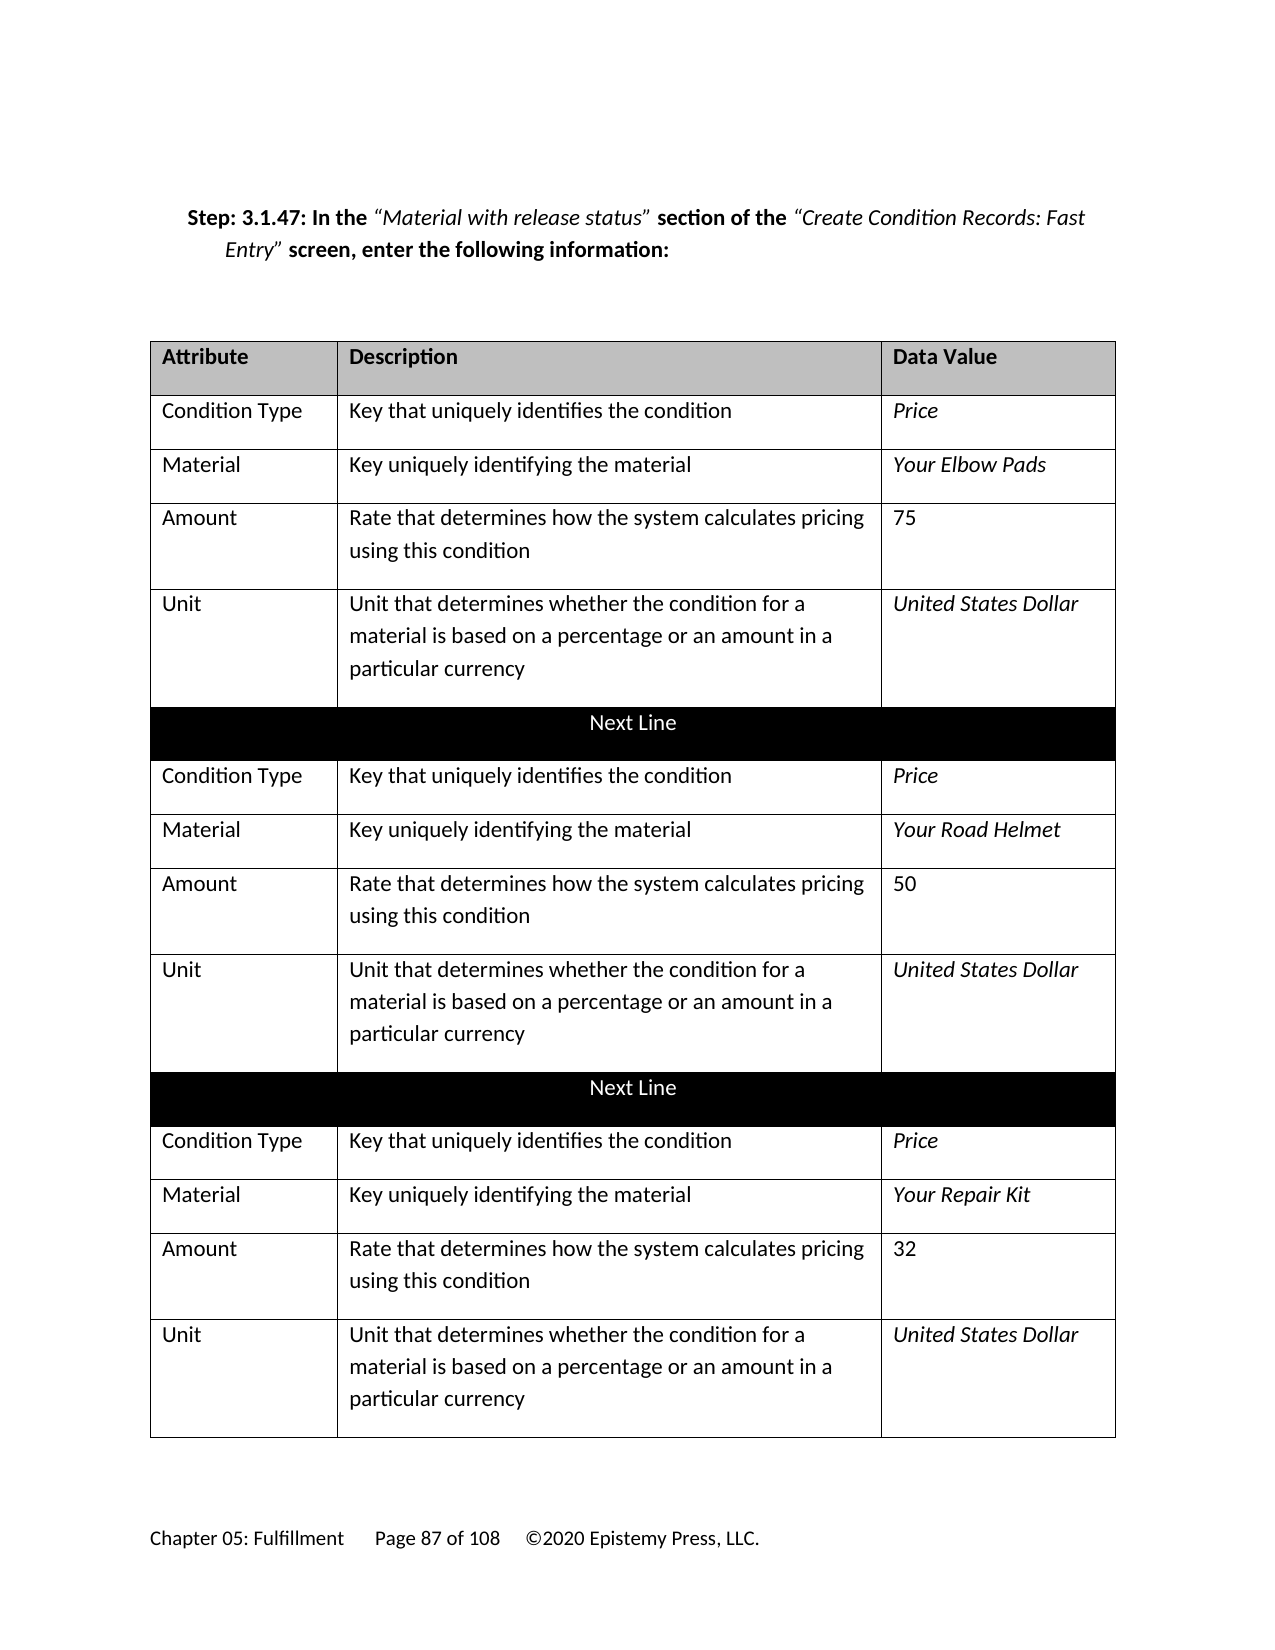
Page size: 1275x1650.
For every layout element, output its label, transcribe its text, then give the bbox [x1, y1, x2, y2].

table_cell 50 [882, 869, 1115, 954]
table_cell 32 [882, 1234, 1115, 1319]
table_header Data Value [882, 342, 1115, 395]
table_cell Your Road Helmet [882, 815, 1115, 868]
table_cell Key uniquely identifying the material [338, 1180, 881, 1233]
table_cell Your Repair Kit [882, 1180, 1115, 1233]
table_cell Rate that determines how the system calculates pricing using this condition [338, 504, 881, 588]
table_cell Unit that determines whether the condition for a material is based on a percentage or an amount in a particular currency [338, 1320, 881, 1437]
table_cell Your Elbow Pads [882, 450, 1115, 502]
table_cell Key that uniquely identifies the condition [338, 1127, 881, 1179]
table_cell Price [882, 761, 1115, 814]
table_cell Material [151, 815, 337, 868]
table_cell Material [151, 1180, 337, 1233]
table_cell Rate that determines how the system calculates pricing using this condition [338, 869, 881, 954]
table_header Description [338, 342, 881, 395]
table_cell Material [151, 450, 337, 502]
table_header Attribute [151, 342, 337, 395]
table_cell Rate that determines how the system calculates pricing using this condition [338, 1234, 881, 1319]
table_cell Unit that determines whether the condition for a material is based on a percentage or an amount in a particular currency [338, 955, 881, 1072]
table_cell Amount [151, 869, 337, 954]
text In the “Material with release status” section of the “Create Condition Records: Fast Entry” screen, enter the following information: [187, 203, 1125, 263]
table_cell Price [882, 396, 1115, 449]
table_cell Condition Type [151, 761, 337, 814]
table_cell Key uniquely identifying the material [338, 815, 881, 868]
table_cell Next Line [151, 708, 1115, 760]
table_cell 75 [882, 504, 1115, 588]
table_cell Condition Type [151, 1127, 337, 1179]
table_cell United States Dollar [882, 1320, 1115, 1437]
table_cell Key that uniquely identifies the condition [338, 761, 881, 814]
table_cell Key that uniquely identifies the condition [338, 396, 881, 449]
table_cell Unit [151, 1320, 337, 1437]
table_cell Amount [151, 504, 337, 588]
table_cell Key uniquely identifying the material [338, 450, 881, 502]
table_cell Amount [151, 1234, 337, 1319]
table_cell Unit [151, 590, 337, 707]
table_cell United States Dollar [882, 590, 1115, 707]
table_cell Unit [151, 955, 337, 1072]
table_cell Unit that determines whether the condition for a material is based on a percentage or an amount in a particular currency [338, 590, 881, 707]
table_cell Condition Type [151, 396, 337, 449]
table_cell United States Dollar [882, 955, 1115, 1072]
table_cell Next Line [151, 1073, 1115, 1126]
table_cell Price [882, 1127, 1115, 1179]
